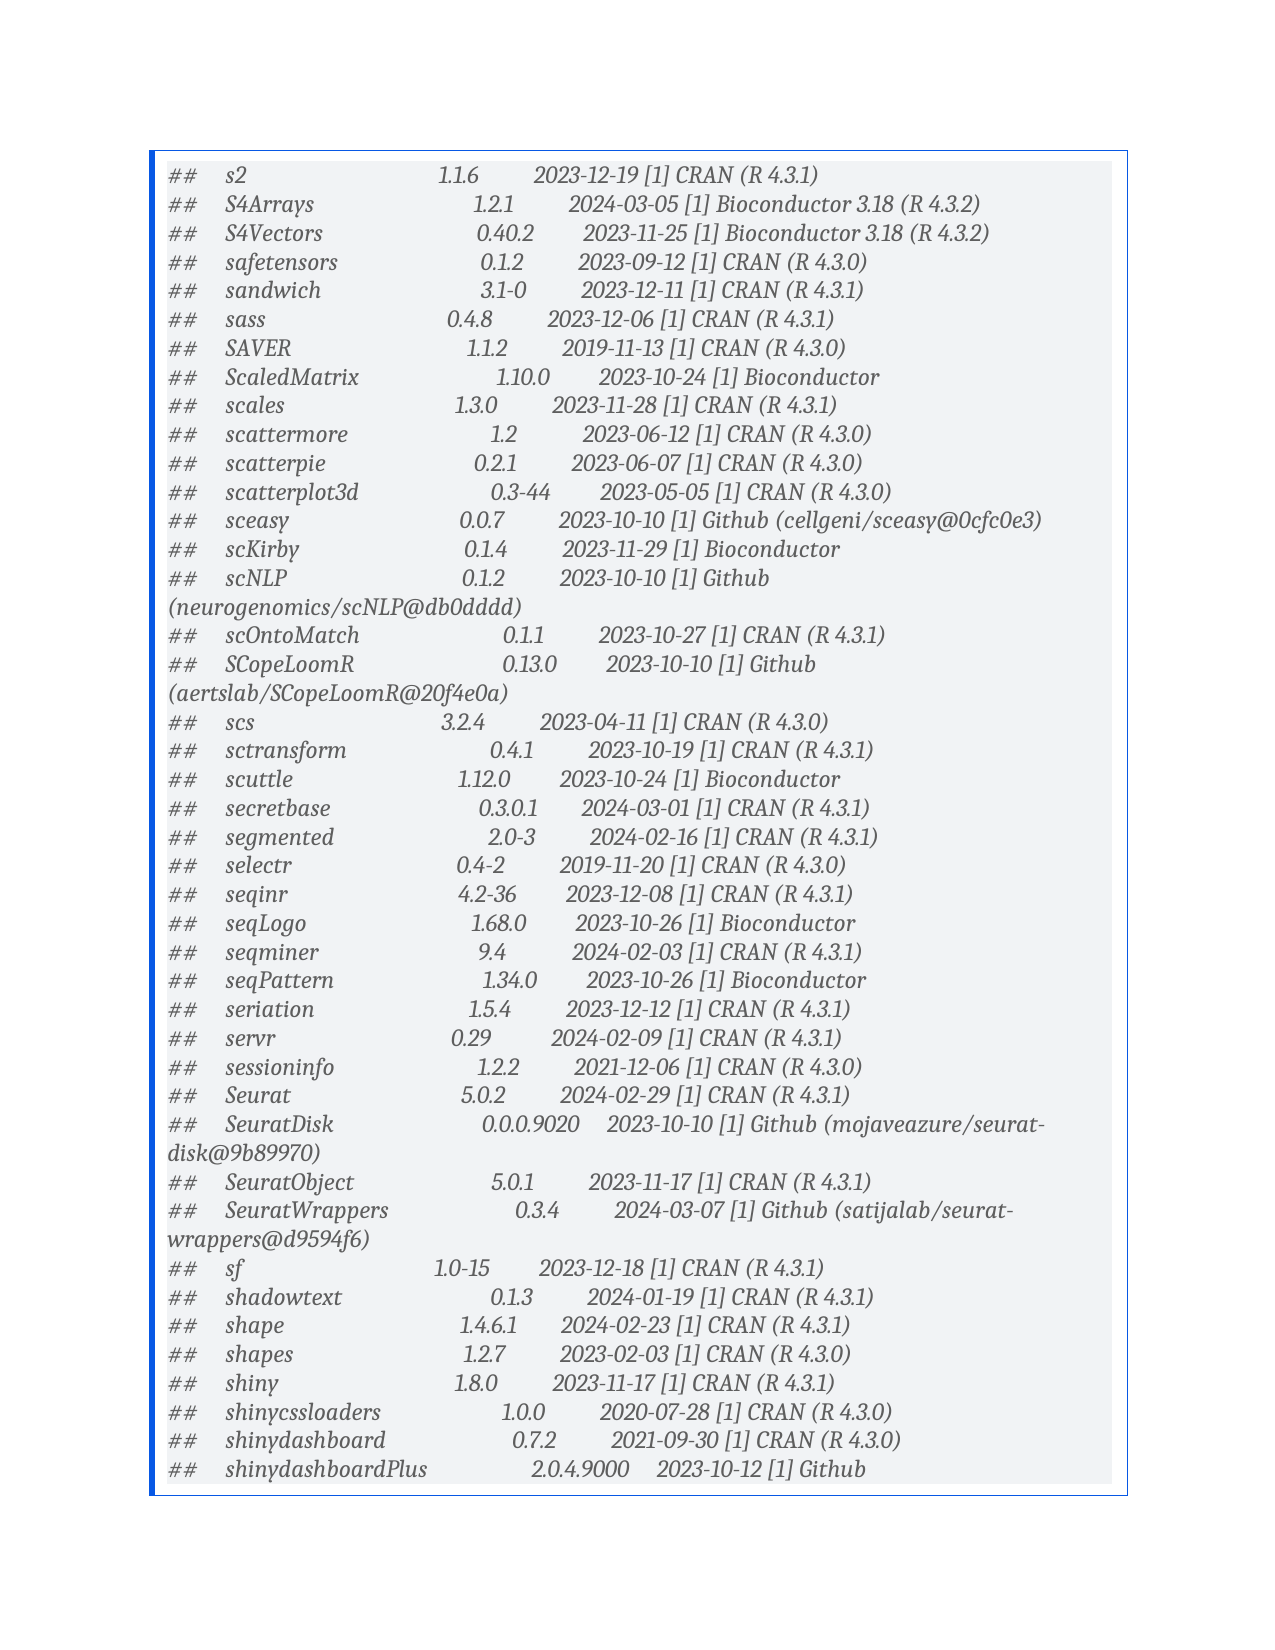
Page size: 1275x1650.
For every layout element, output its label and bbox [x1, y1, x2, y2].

table_cell [155, 151, 1127, 1495]
